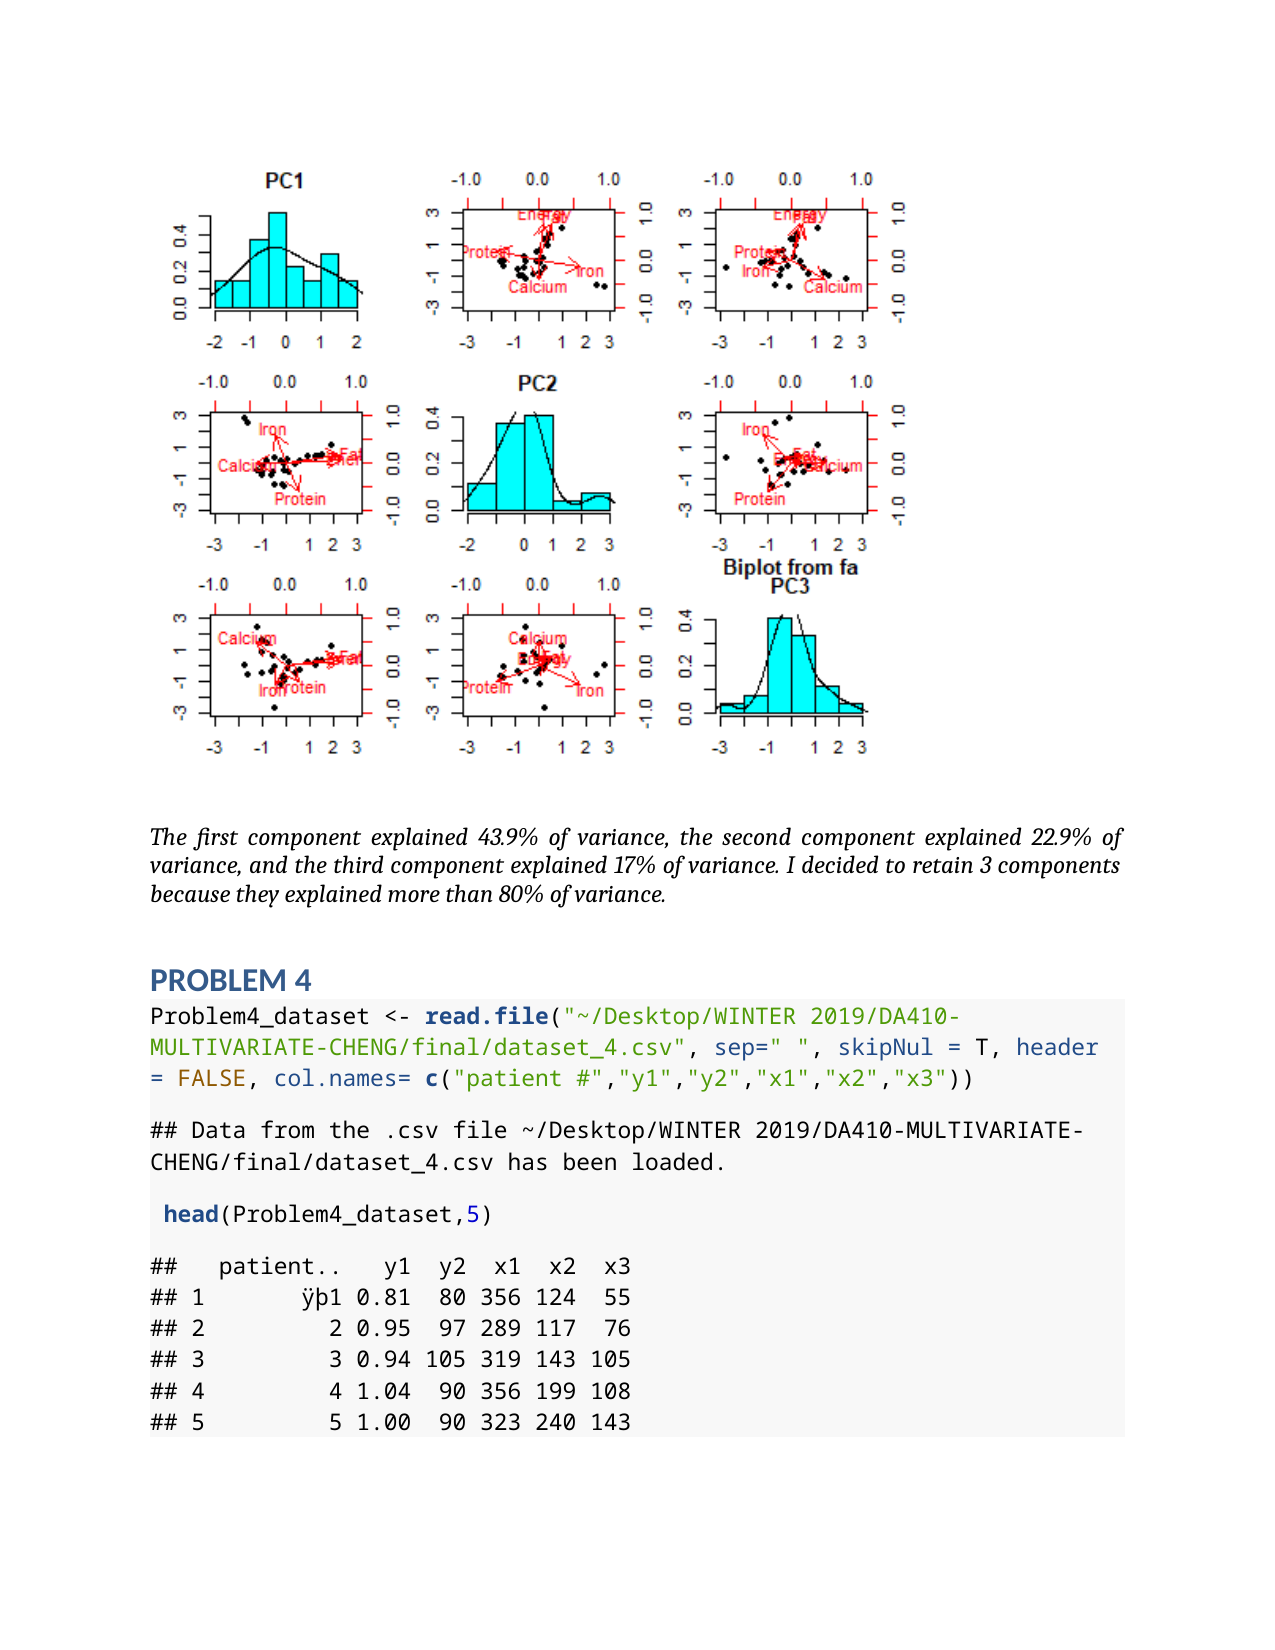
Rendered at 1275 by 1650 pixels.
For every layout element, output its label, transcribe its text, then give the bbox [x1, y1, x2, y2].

text head(Problem4_dataset,5) [150, 1197, 1125, 1229]
text The first component explained 43.9% of variance, the second component explained 22.9% of variance, and the third component explained 17% of variance. I decided to retain 3 components because they explained more than 80% of variance. [150, 823, 1125, 909]
text ## patient.. y1 y2 x1 x2 x3 ## 1 ÿþ1 0.81 80 356 124 55 ## 2 2 0.95 97 289 117 76 ## 3 3 0.94 105 319 143 105 ## 4 4 1.04 90 356 199 108 ## 5 5 1.00 90 323 240 143 [150, 1249, 1125, 1437]
text Problem4_dataset <- read.file("~/Desktop/WINTER 2019/DA410-MULTIVARIATE-CHENG/final/dataset_4.csv", sep=" ", skipNul = T, header = FALSE, col.names= c("patient #","y1","y2","x1","x2","x3")) [150, 999, 1125, 1093]
text ## Data from the .csv file ~/Desktop/WINTER 2019/DA410-MULTIVARIATE-CHENG/final/dataset_4.csv has been loaded. [150, 1114, 1125, 1177]
picture [150, 150, 908, 757]
subtitle PROBLEM 4 [150, 959, 1125, 999]
